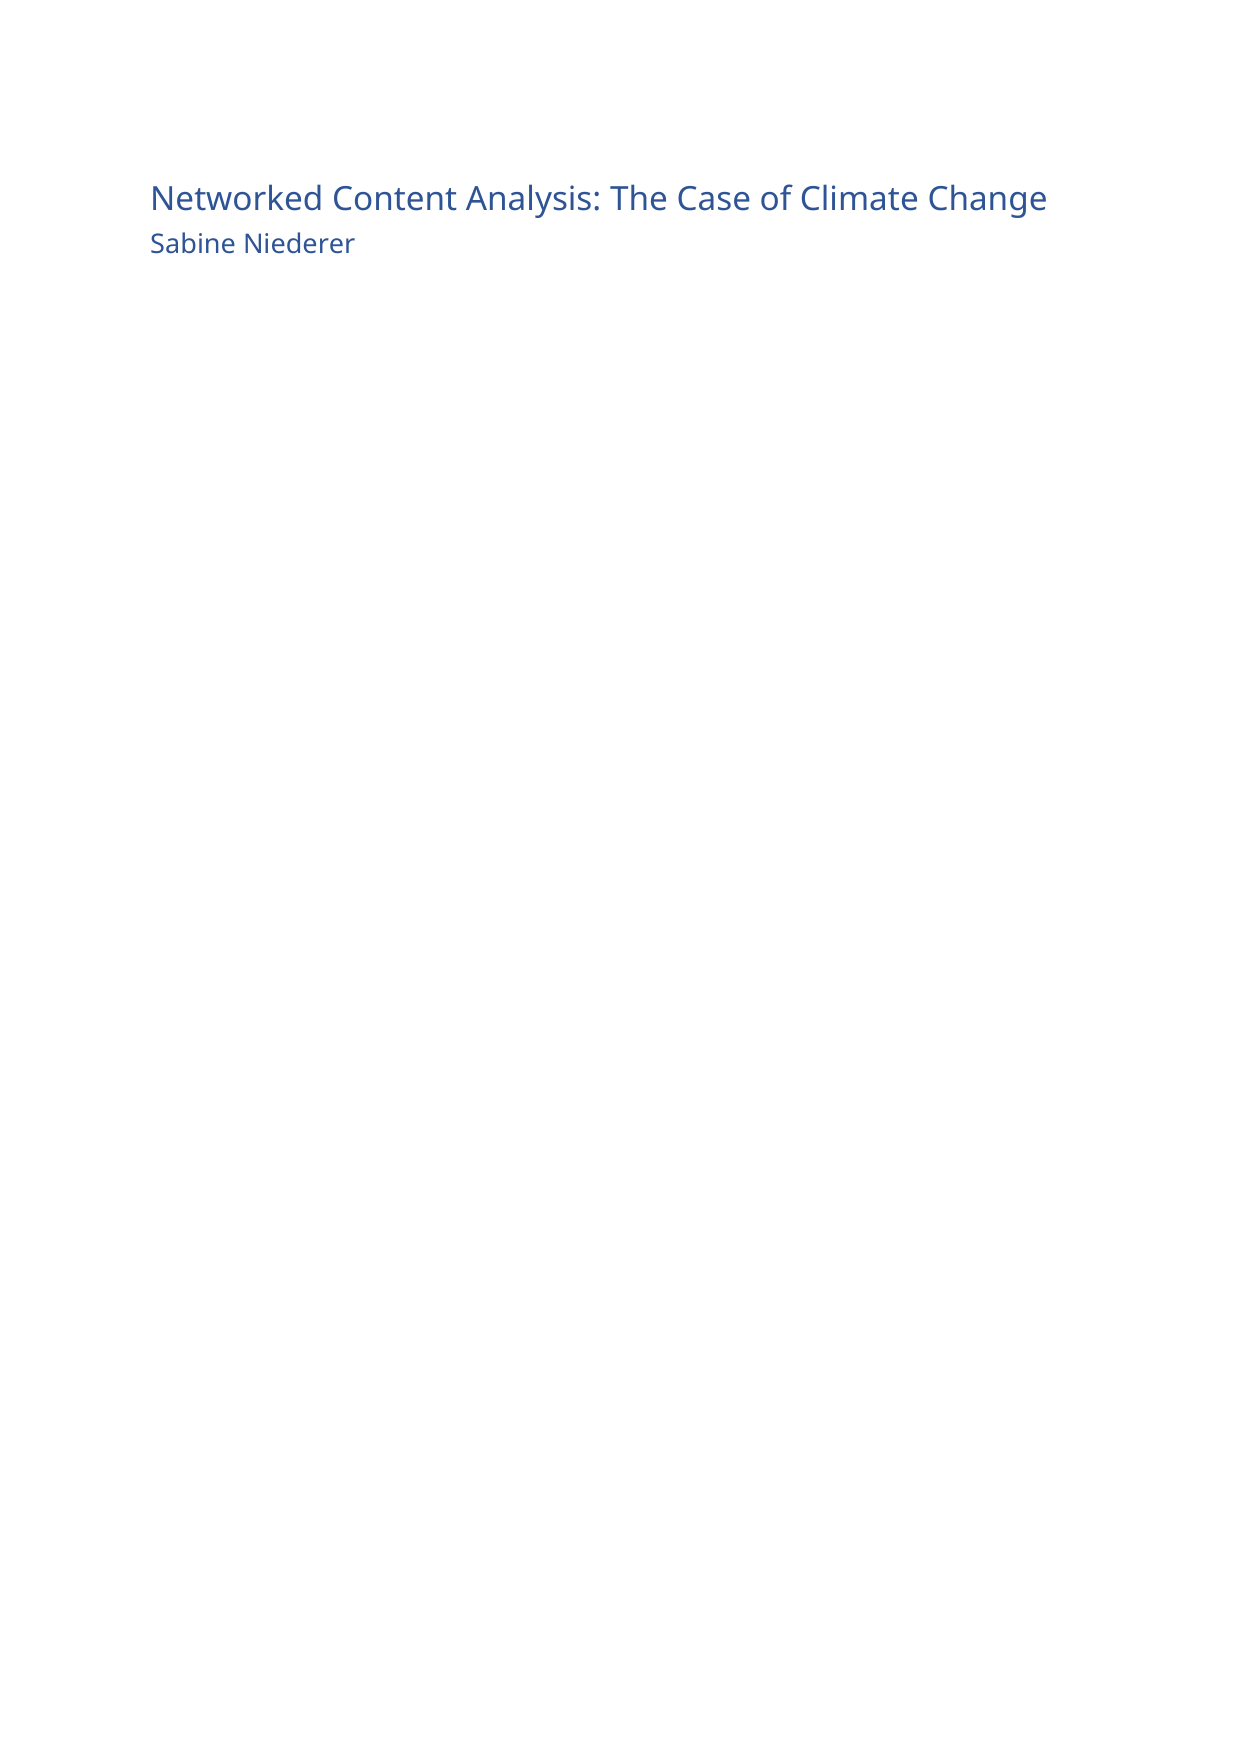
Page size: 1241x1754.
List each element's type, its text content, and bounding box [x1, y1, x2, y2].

subtitle Sabine Niederer [150, 224, 1090, 261]
subtitle Networked Content Analysis: The Case of Climate Change [150, 175, 1090, 220]
